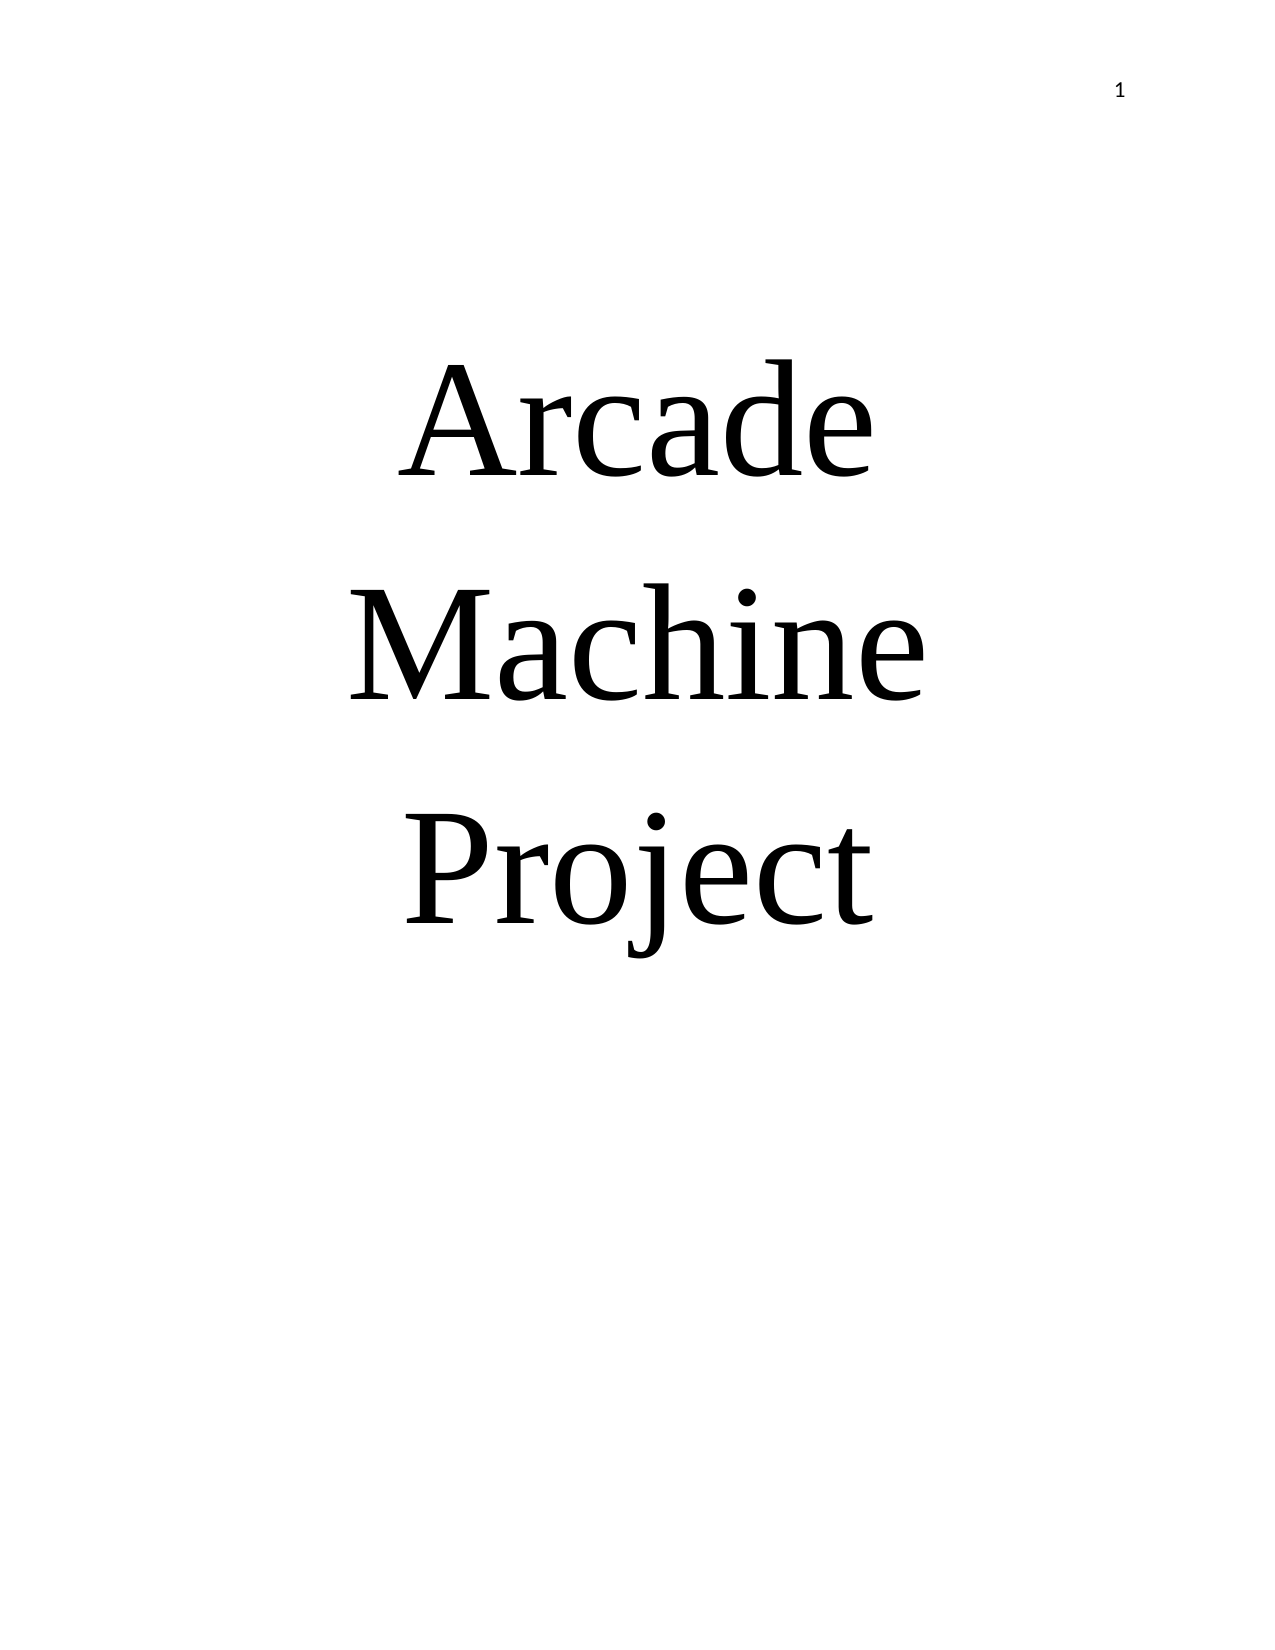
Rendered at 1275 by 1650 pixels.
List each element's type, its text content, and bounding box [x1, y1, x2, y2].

text Arcade [150, 320, 1125, 512]
text Project [150, 767, 1125, 959]
text Machine [150, 544, 1125, 735]
